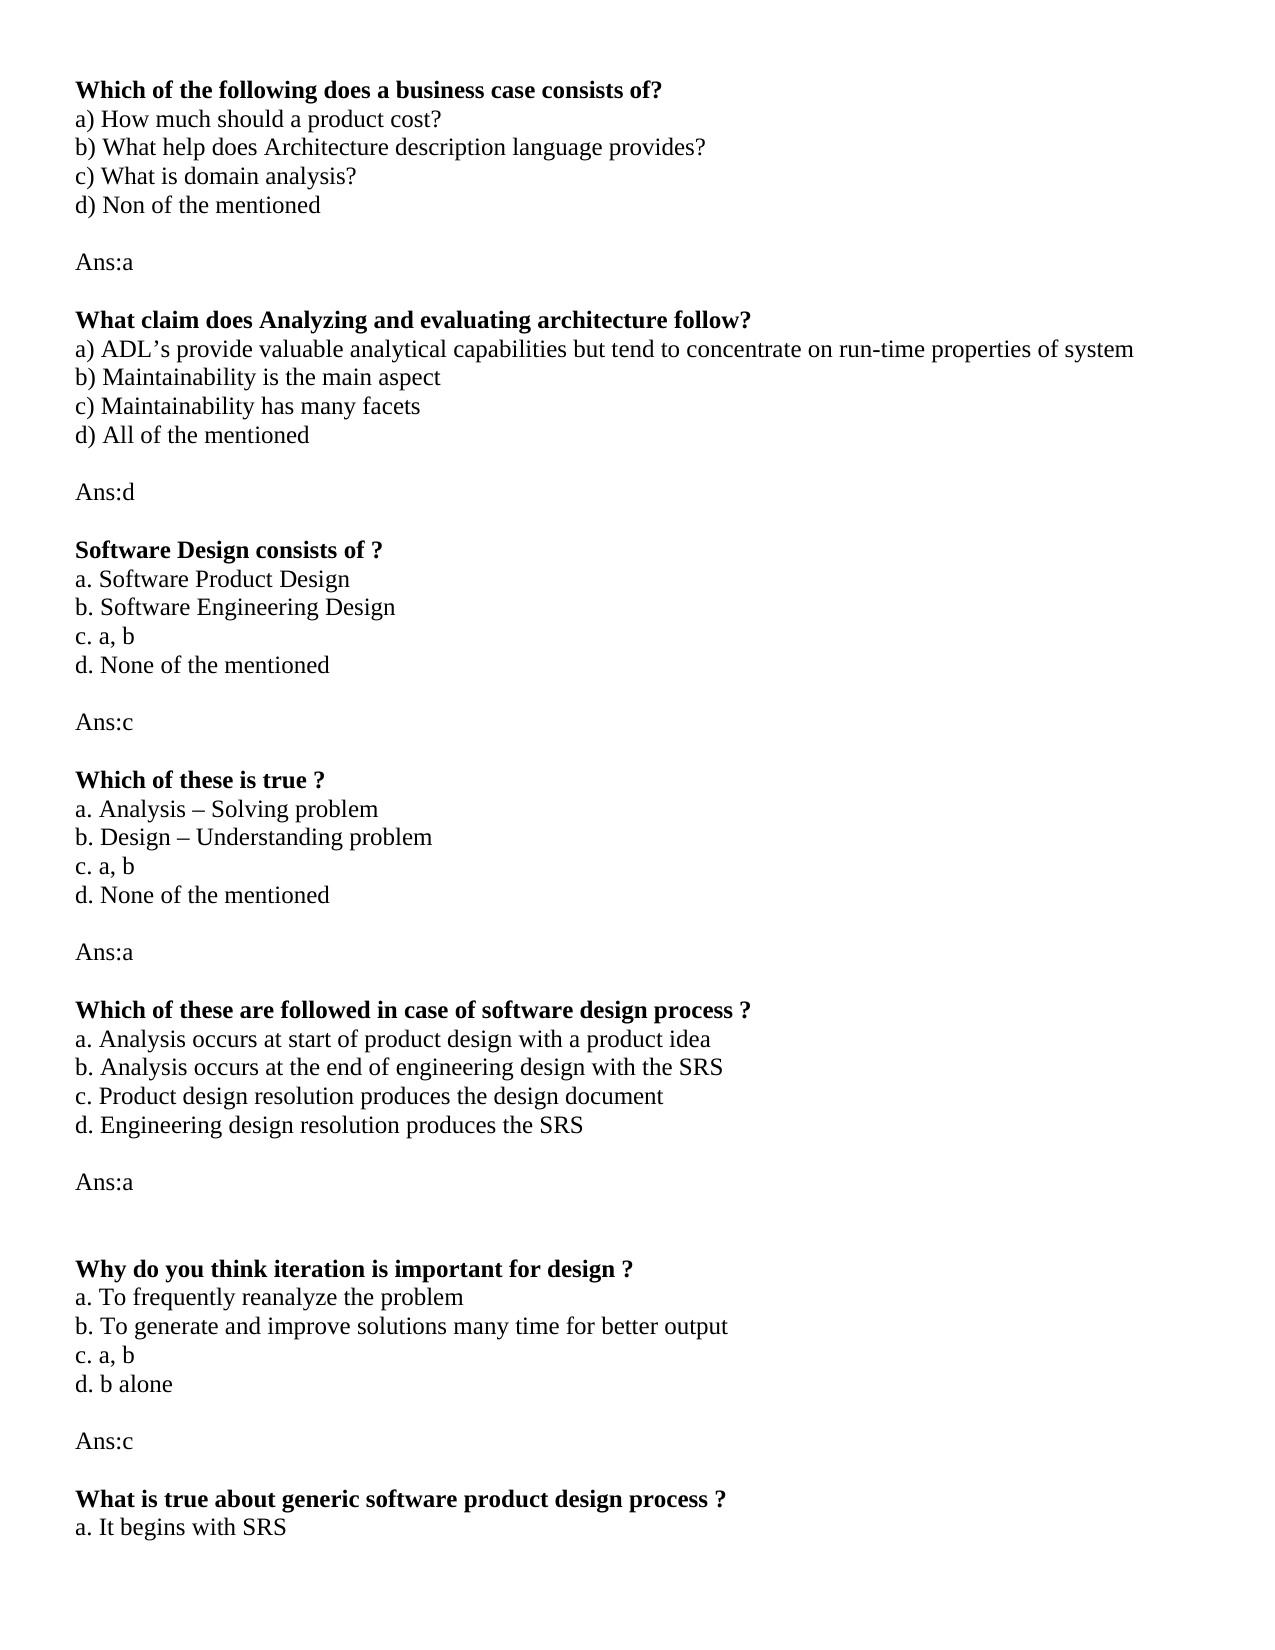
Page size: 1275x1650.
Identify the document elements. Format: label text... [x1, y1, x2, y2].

text Which of these is true ? a. Analysis – Solving problem b. Design – Understanding problem c. a, b d. None of the mentioned [75, 765, 1200, 909]
text Ans:d [75, 477, 1200, 506]
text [75, 1484, 1200, 1541]
text Which of these are followed in case of software design process ? a. Analysis occurs at start of product design with a product idea b. Analysis occurs at the end of engineering design with the SRS c. Product design resolution produces the design document d. Engineering design resolution produces the SRS [75, 995, 1200, 1139]
text Why do you think iteration is important for design ? a. To frequently reanalyze the problem b. To generate and improve solutions many time for better output c. a, b d. b alone [75, 1254, 1200, 1397]
text Ans:a [75, 1167, 1200, 1196]
text Which of the following does a business case consists of? a) How much should a product cost? b) What help does Architecture description language provides? c) What is domain analysis? d) Non of the mentioned [75, 75, 1200, 219]
text Software Design consists of ? a. Software Product Design b. Software Engineering Design c. a, b d. None of the mentioned [75, 535, 1200, 679]
text Ans:a [75, 937, 1200, 966]
text Ans:c [75, 1426, 1200, 1455]
text Ans:a [75, 247, 1200, 276]
text What claim does Analyzing and evaluating architecture follow? a) ADL’s provide valuable analytical capabilities but tend to concentrate on run-time properties of system b) Maintainability is the main aspect c) Maintainability has many facets d) All of the mentioned [75, 305, 1200, 449]
text Ans:c [75, 707, 1200, 736]
